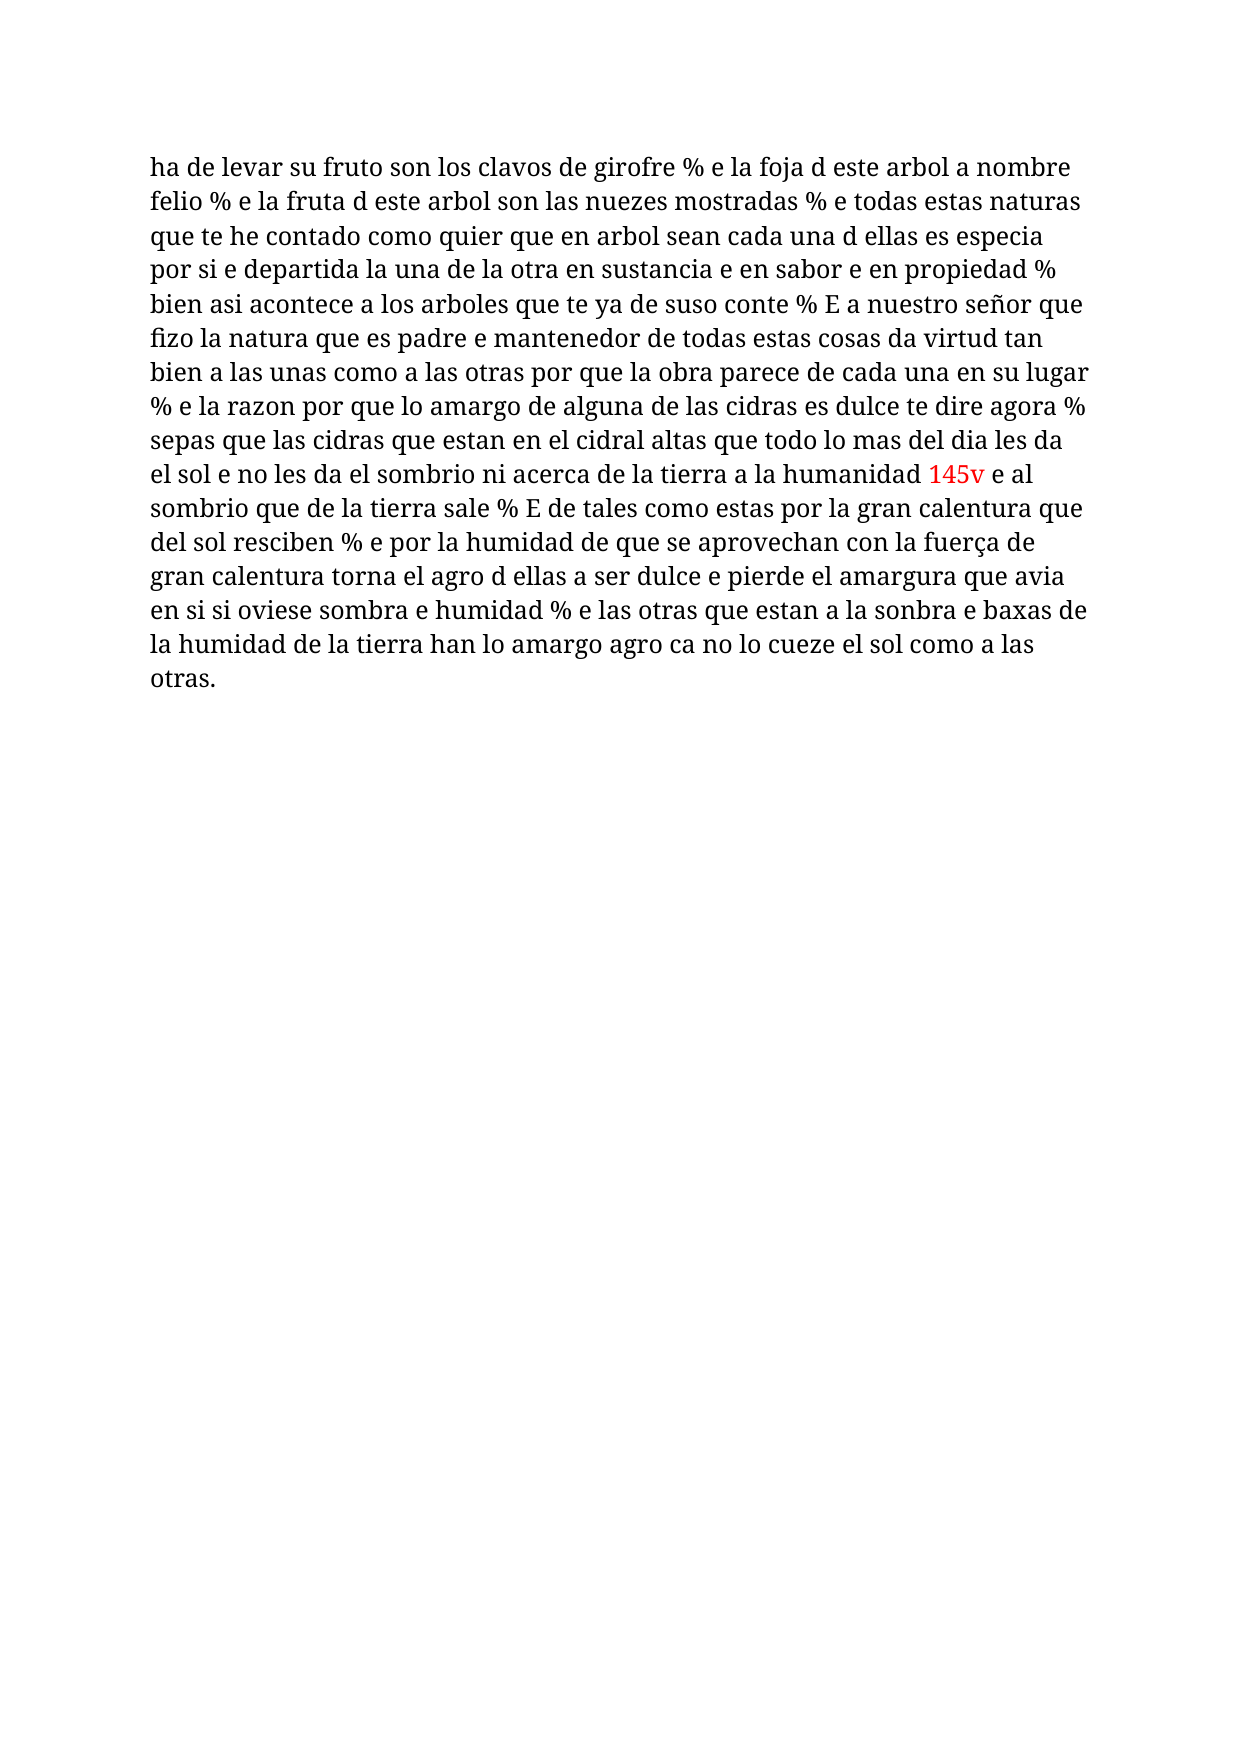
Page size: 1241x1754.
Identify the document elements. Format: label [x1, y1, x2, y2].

text [150, 150, 1090, 695]
